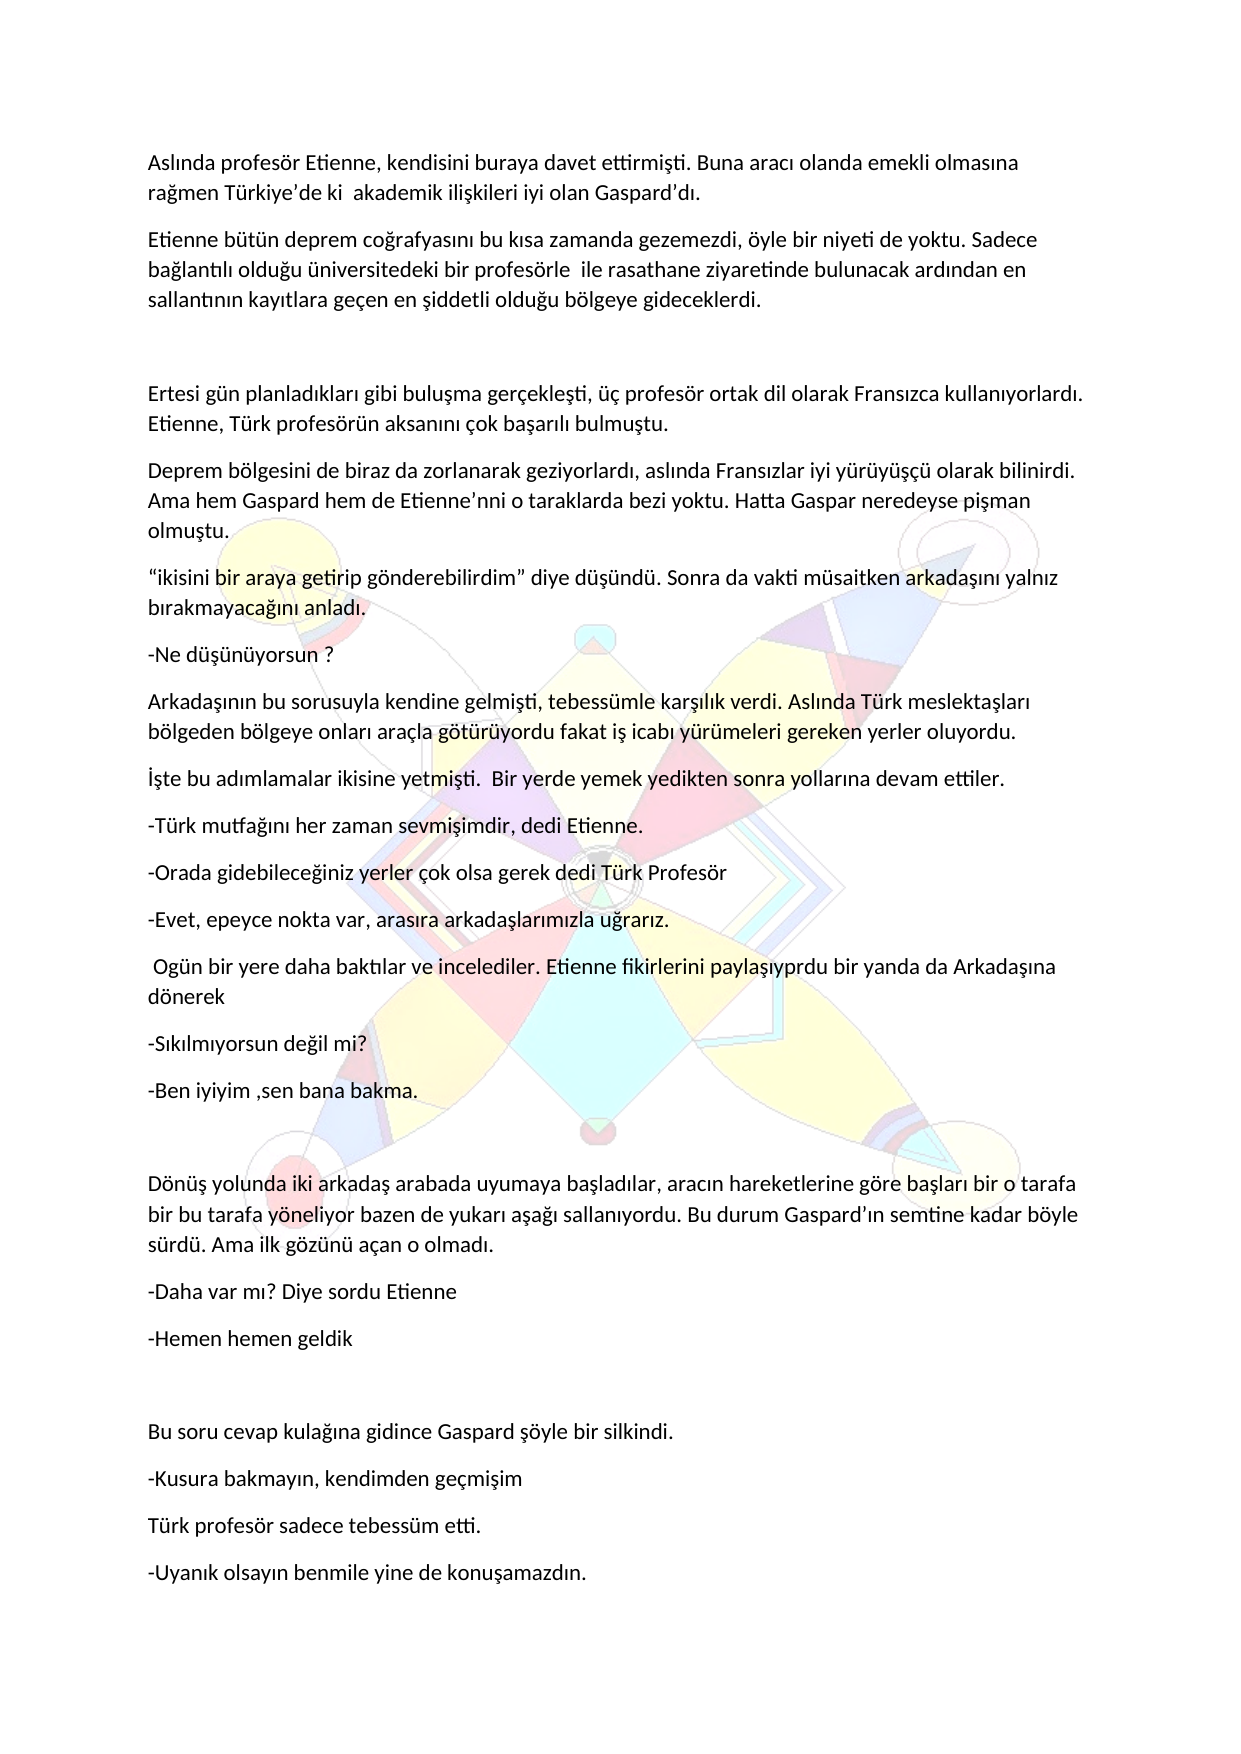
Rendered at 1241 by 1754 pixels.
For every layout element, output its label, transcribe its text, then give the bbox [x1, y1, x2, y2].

text “ikisini bir araya getirip gönderebilirdim” diye düşündü. Sonra da vakti müsaitken arkadaşını yalnız bırakmayacağını anladı. [148, 563, 1093, 621]
text Aslında profesör Etienne, kendisini buraya davet ettirmişti. Buna aracı olanda emekli olmasına rağmen Türkiye’de ki akademik ilişkileri iyi olan Gaspard’dı. [148, 148, 1093, 206]
text İşte bu adımlamalar ikisine yetmişti. Bir yerde yemek yedikten sonra yollarına devam ettiler. [148, 764, 1093, 792]
text -Ne düşünüyorsun ? [148, 640, 1093, 668]
text -Hemen hemen geldik [148, 1324, 1093, 1352]
text Türk profesör sadece tebessüm etti. [148, 1511, 1093, 1539]
text Ogün bir yere daha baktılar ve incelediler. Etienne fikirlerini paylaşıyprdu bir yanda da Arkadaşına dönerek [148, 952, 1093, 1010]
text -Uyanık olsayın benmile yine de konuşamazdın. [148, 1558, 1093, 1586]
text -Kusura bakmayın, kendimden geçmişim [148, 1464, 1093, 1492]
text -Evet, epeyce nokta var, arasıra arkadaşlarımızla uğrarız. [148, 905, 1093, 933]
text Ertesi gün planladıkları gibi buluşma gerçekleşti, üç profesör ortak dil olarak Fransızca kullanıyorlardı. Etienne, Türk profesörün aksanını çok başarılı bulmuştu. [148, 379, 1093, 437]
text Dönüş yolunda iki arkadaş arabada uyumaya başladılar, aracın hareketlerine göre başları bir o tarafa bir bu tarafa yöneliyor bazen de yukarı aşağı sallanıyordu. Bu durum Gaspard’ın semtine kadar böyle sürdü. Ama ilk gözünü açan o olmadı. [148, 1169, 1093, 1258]
text -Sıkılmıyorsun değil mi? [148, 1029, 1093, 1057]
text Deprem bölgesini de biraz da zorlanarak geziyorlardı, aslında Fransızlar iyi yürüyüşçü olarak bilinirdi. Ama hem Gaspard hem de Etienne’nni o taraklarda bezi yoktu. Hatta Gaspar neredeyse pişman olmuştu. [148, 456, 1093, 544]
text Arkadaşının bu sorusuyla kendine gelmişti, tebessümle karşılık verdi. Aslında Türk meslektaşları bölgeden bölgeye onları araçla götürüyordu fakat iş icabı yürümeleri gereken yerler oluyordu. [148, 687, 1093, 745]
text -Ben iyiyim ,sen bana bakma. [148, 1076, 1093, 1104]
text -Orada gidebileceğiniz yerler çok olsa gerek dedi Türk Profesör [148, 858, 1093, 886]
text -Türk mutfağını her zaman sevmişimdir, dedi Etienne. [148, 811, 1093, 839]
text Bu soru cevap kulağına gidince Gaspard şöyle bir silkindi. [148, 1417, 1093, 1445]
text -Daha var mı? Diye sordu Etienne [148, 1277, 1093, 1305]
text Etienne bütün deprem coğrafyasını bu kısa zamanda gezemezdi, öyle bir niyeti de yoktu. Sadece bağlantılı olduğu üniversitedeki bir profesörle ile rasathane ziyaretinde bulunacak ardından en sallantının kayıtlara geçen en şiddetli olduğu bölgeye gideceklerdi. [148, 225, 1093, 313]
